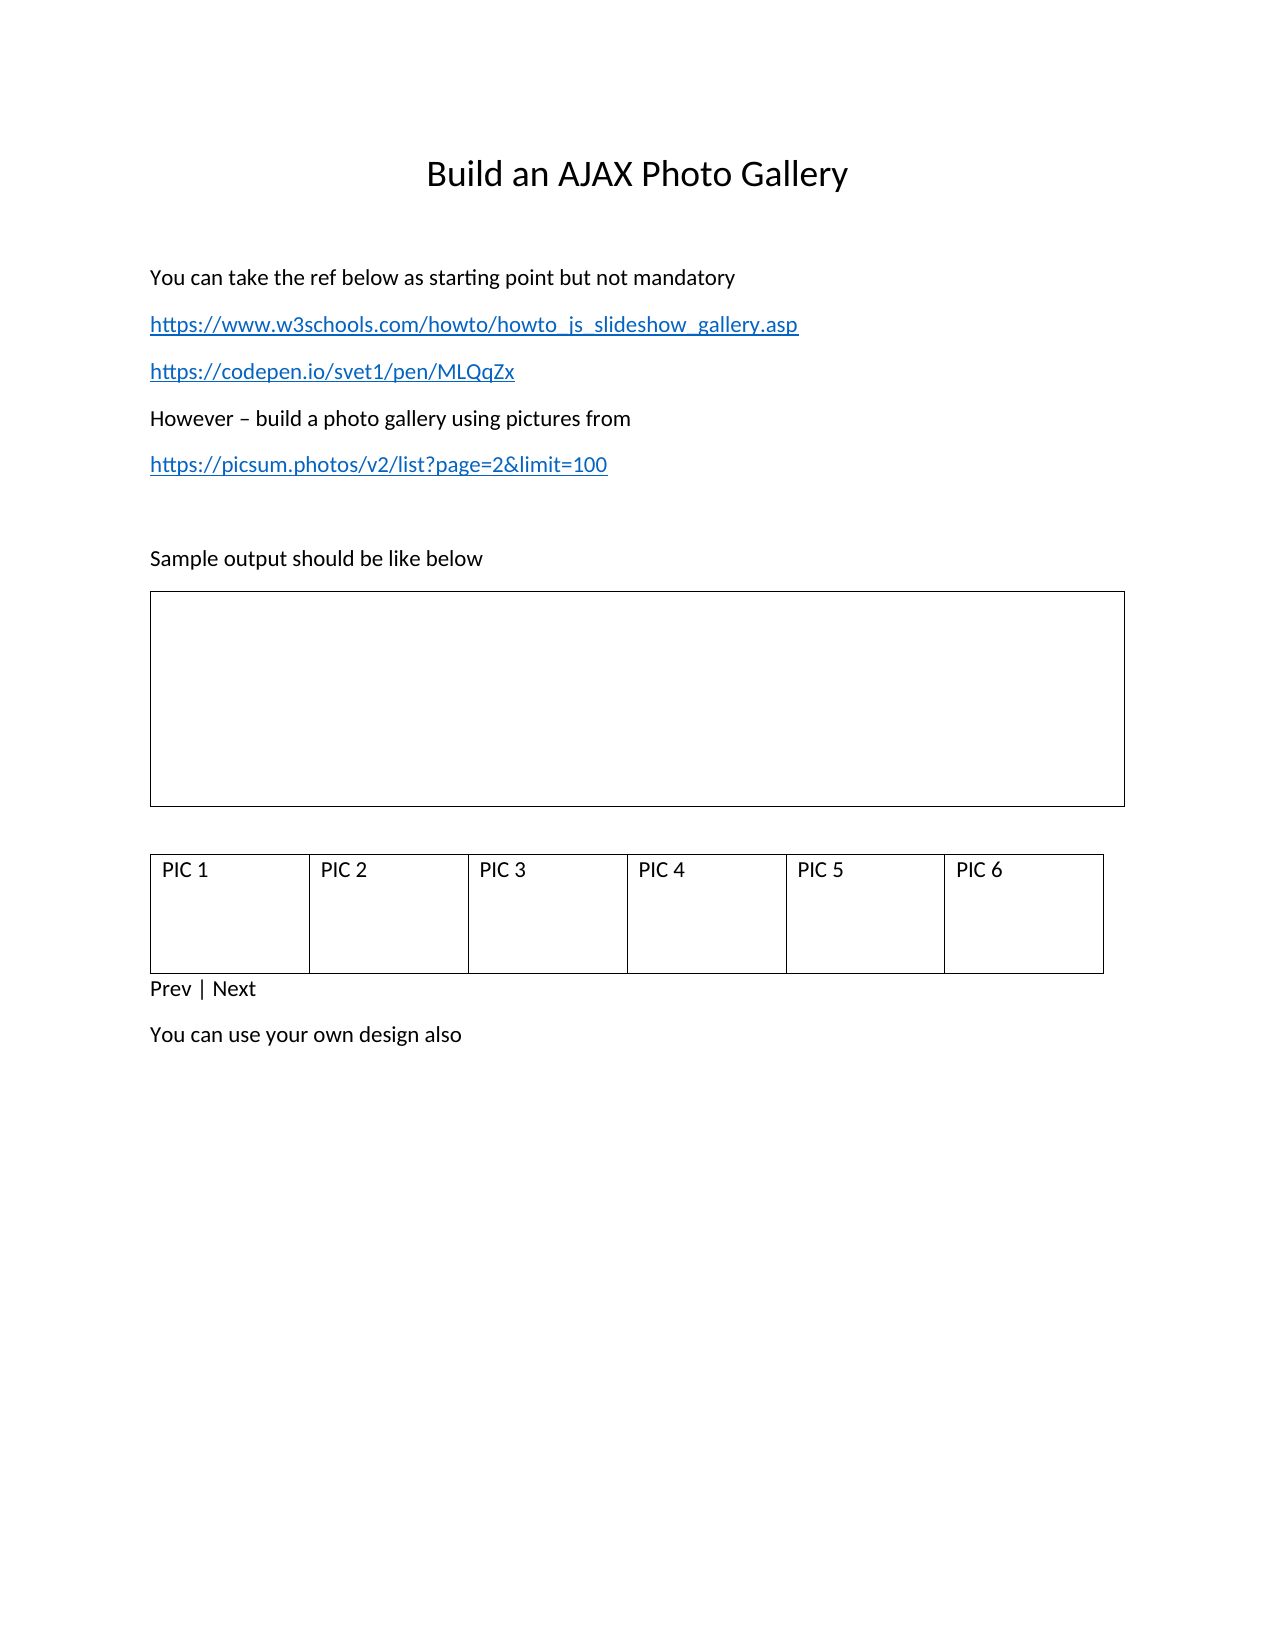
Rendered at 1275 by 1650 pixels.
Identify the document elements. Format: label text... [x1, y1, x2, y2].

table_header PIC 5 [787, 855, 944, 973]
text You can use your own design also [150, 1021, 1125, 1048]
table_header PIC 6 [945, 855, 1103, 973]
text Build an AJAX Photo Gallery [150, 150, 1125, 196]
table_header PIC 4 [628, 855, 786, 973]
text https://codepen.io/svet1/pen/MLQqZx [150, 357, 1125, 385]
table_header [151, 592, 1124, 806]
table_header PIC 2 [310, 855, 468, 973]
text However – build a photo gallery using pictures from [150, 404, 1125, 432]
text You can take the ref below as starting point but not mandatory [150, 263, 1125, 291]
text https://picsum.photos/v2/list?page=2&limit=100 [150, 451, 1125, 478]
text Sample output should be like below [150, 544, 1125, 572]
table_header PIC 3 [469, 855, 627, 973]
text https://www.w3schools.com/howto/howto_js_slideshow_gallery.asp [150, 310, 1125, 338]
table_header PIC 1 [151, 855, 309, 973]
text Prev | Next [150, 974, 1125, 1002]
